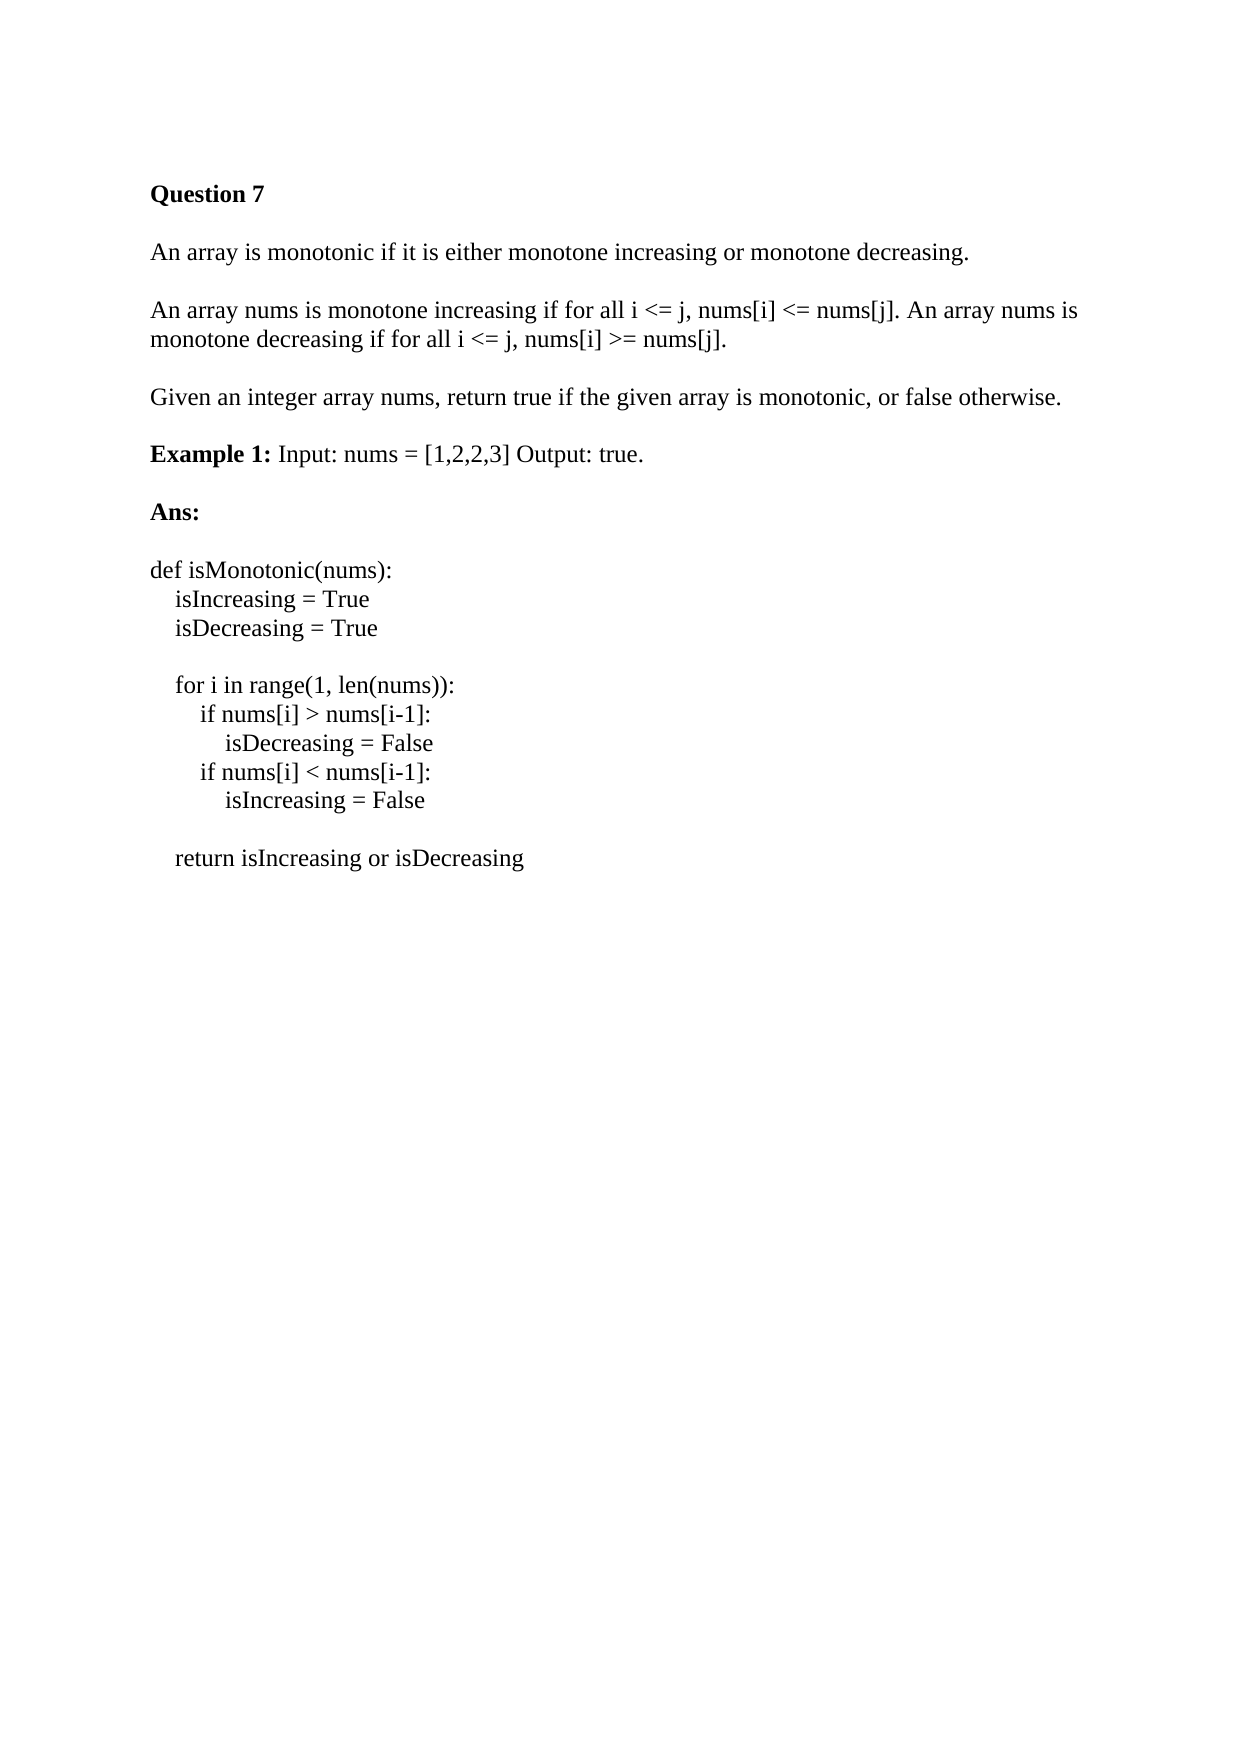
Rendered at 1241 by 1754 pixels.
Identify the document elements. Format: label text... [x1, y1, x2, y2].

text Example 1: Input: nums = [1,2,2,3] Output: true. [150, 439, 1090, 468]
text isDecreasing = False [150, 728, 1090, 757]
text Given an integer array nums, return true if the given array is monotonic, or false otherwise. [150, 382, 1090, 410]
text isIncreasing = False [150, 785, 1090, 814]
text if nums[i] > nums[i-1]: [150, 699, 1090, 728]
text An array nums is monotone increasing if for all i <= j, nums[i] <= nums[j]. An array nums is monotone decreasing if for all i <= j, nums[i] >= nums[j]. [150, 295, 1090, 352]
text Question 7 [150, 179, 1090, 208]
text for i in range(1, len(nums)): [150, 670, 1090, 699]
text if nums[i] < nums[i-1]: [150, 757, 1090, 785]
text isDecreasing = True [150, 613, 1090, 642]
text Ans: [150, 497, 1090, 526]
text isIncreasing = True [150, 584, 1090, 613]
text return isIncreasing or isDecreasing [150, 843, 1090, 872]
text def isMonotonic(nums): [150, 555, 1090, 584]
text An array is monotonic if it is either monotone increasing or monotone decreasing. [150, 237, 1090, 266]
